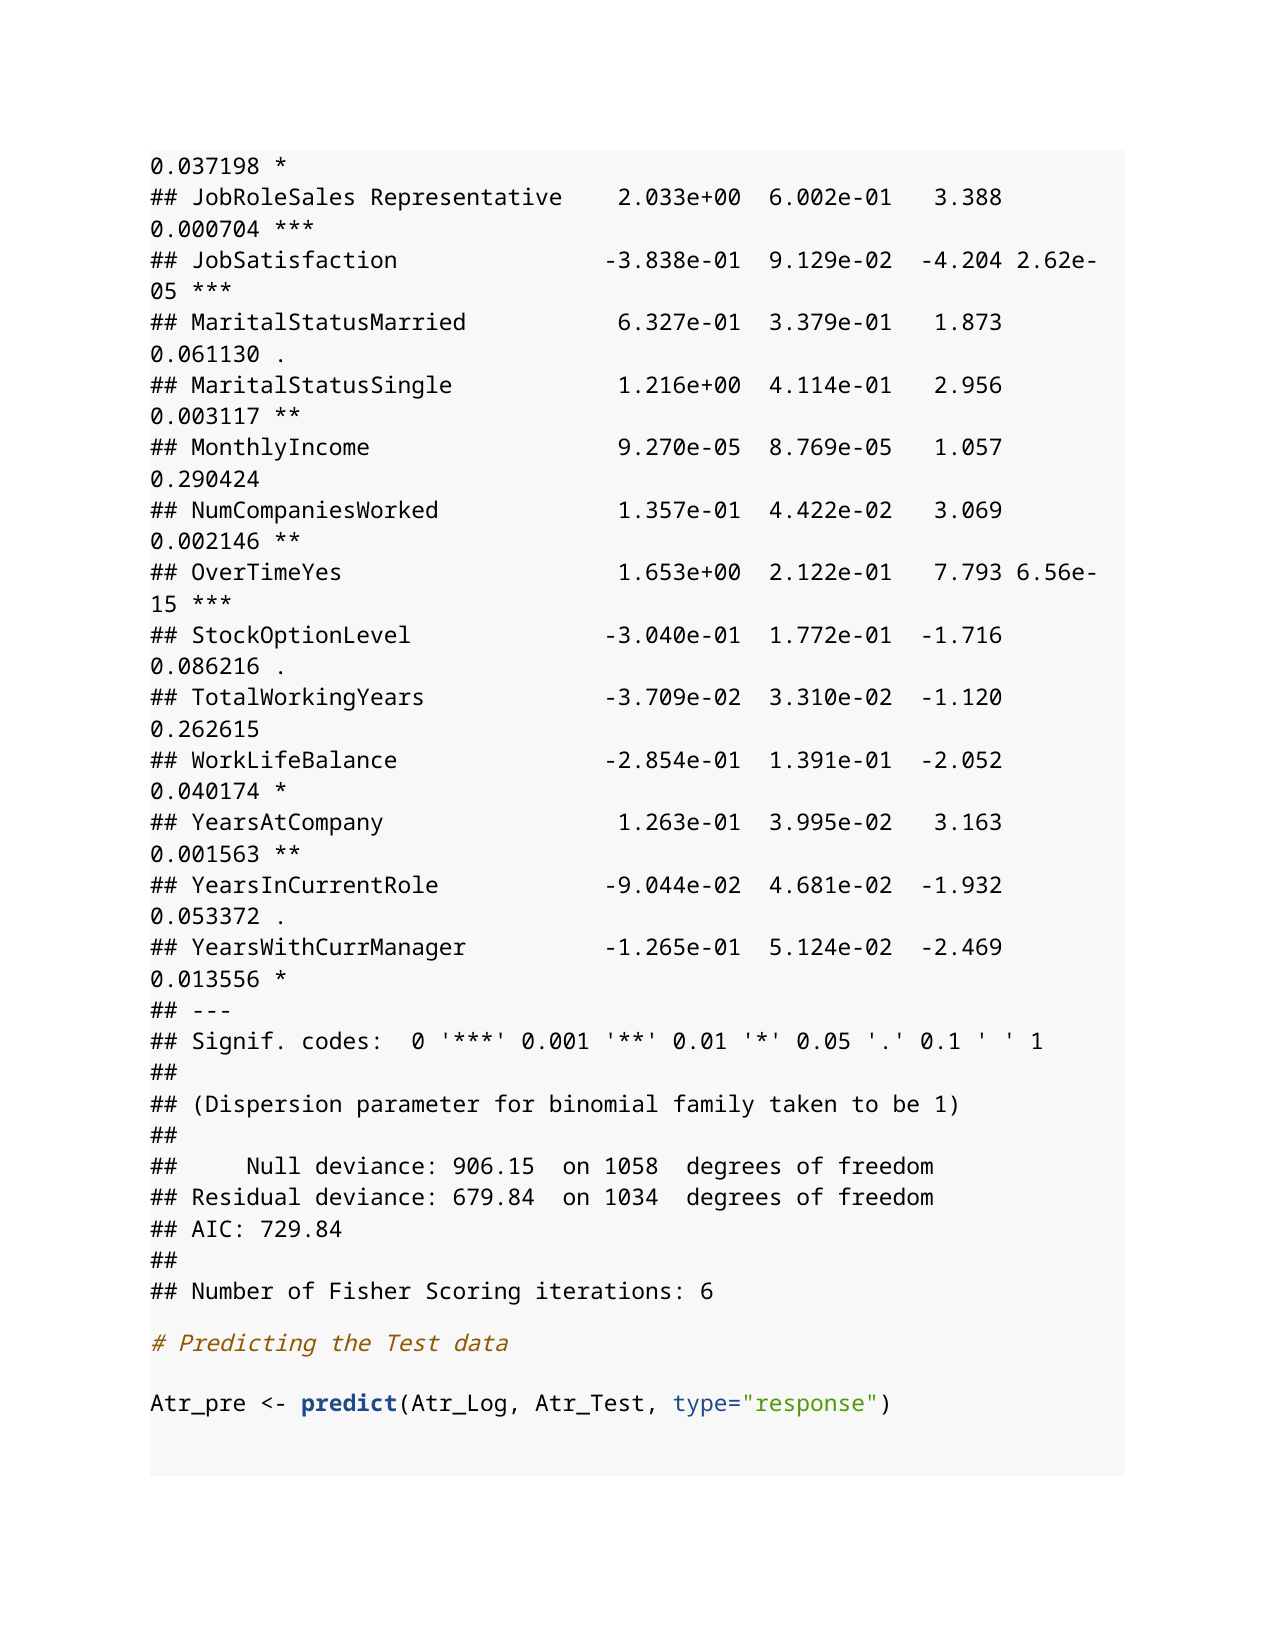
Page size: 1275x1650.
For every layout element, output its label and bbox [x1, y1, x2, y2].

text [150, 150, 1125, 1306]
text [150, 1327, 1125, 1476]
